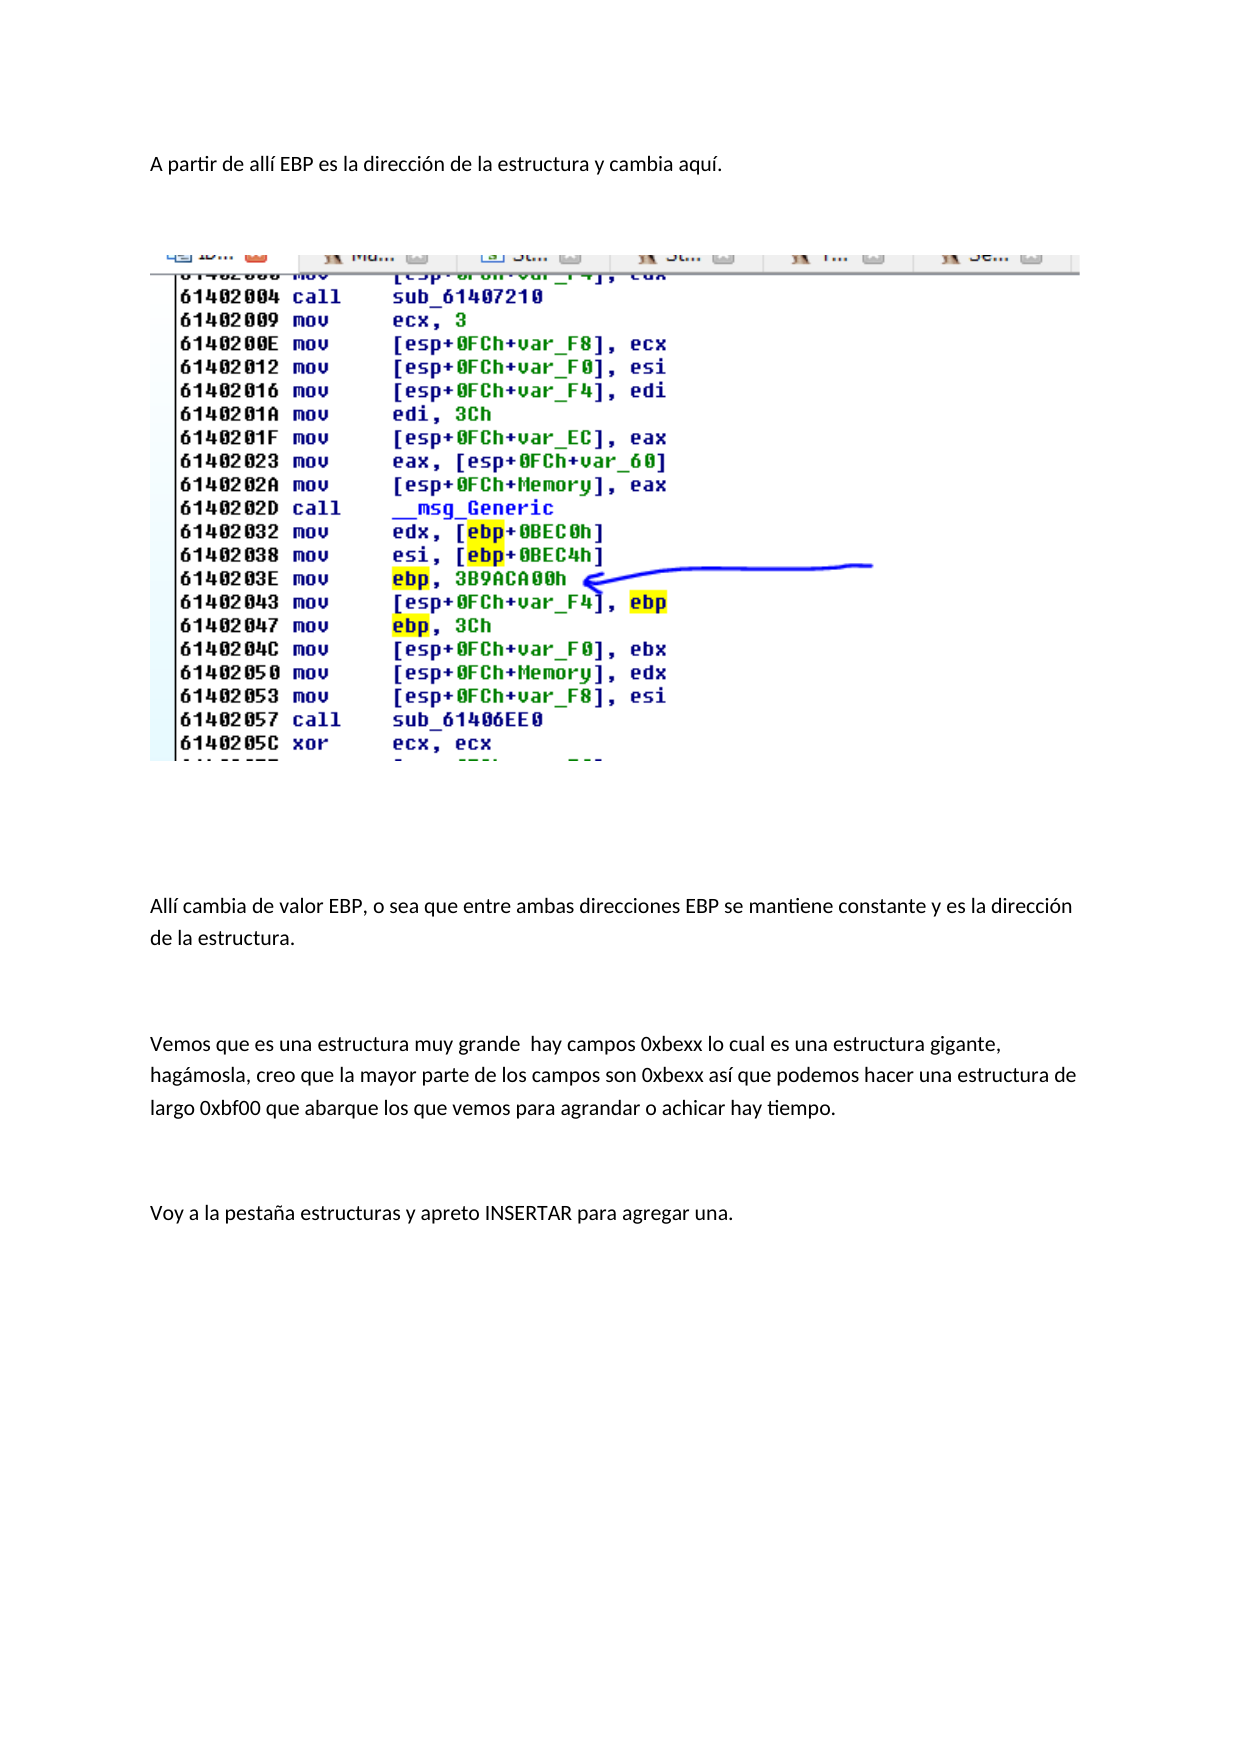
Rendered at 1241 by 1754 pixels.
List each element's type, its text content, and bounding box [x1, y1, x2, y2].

picture [150, 255, 1080, 761]
text Vemos que es una estructura muy grande hay campos 0xbexx lo cual es una estructura gigante, hagámosla, creo que la mayor parte de los campos son 0xbexx así que podemos hacer una estructura de largo 0xbf00 que abarque los que vemos para agrandar o achicar hay tiempo. [150, 1030, 1090, 1120]
text Voy a la pestaña estructuras y apreto INSERTAR para agregar una. [150, 1199, 1090, 1226]
text Allí cambia de valor EBP, o sea que entre ambas direcciones EBP se mantiene constante y es la dirección de la estructura. [150, 892, 1090, 951]
text A partir de allí EBP es la dirección de la estructura y cambia aquí. [150, 150, 1090, 177]
